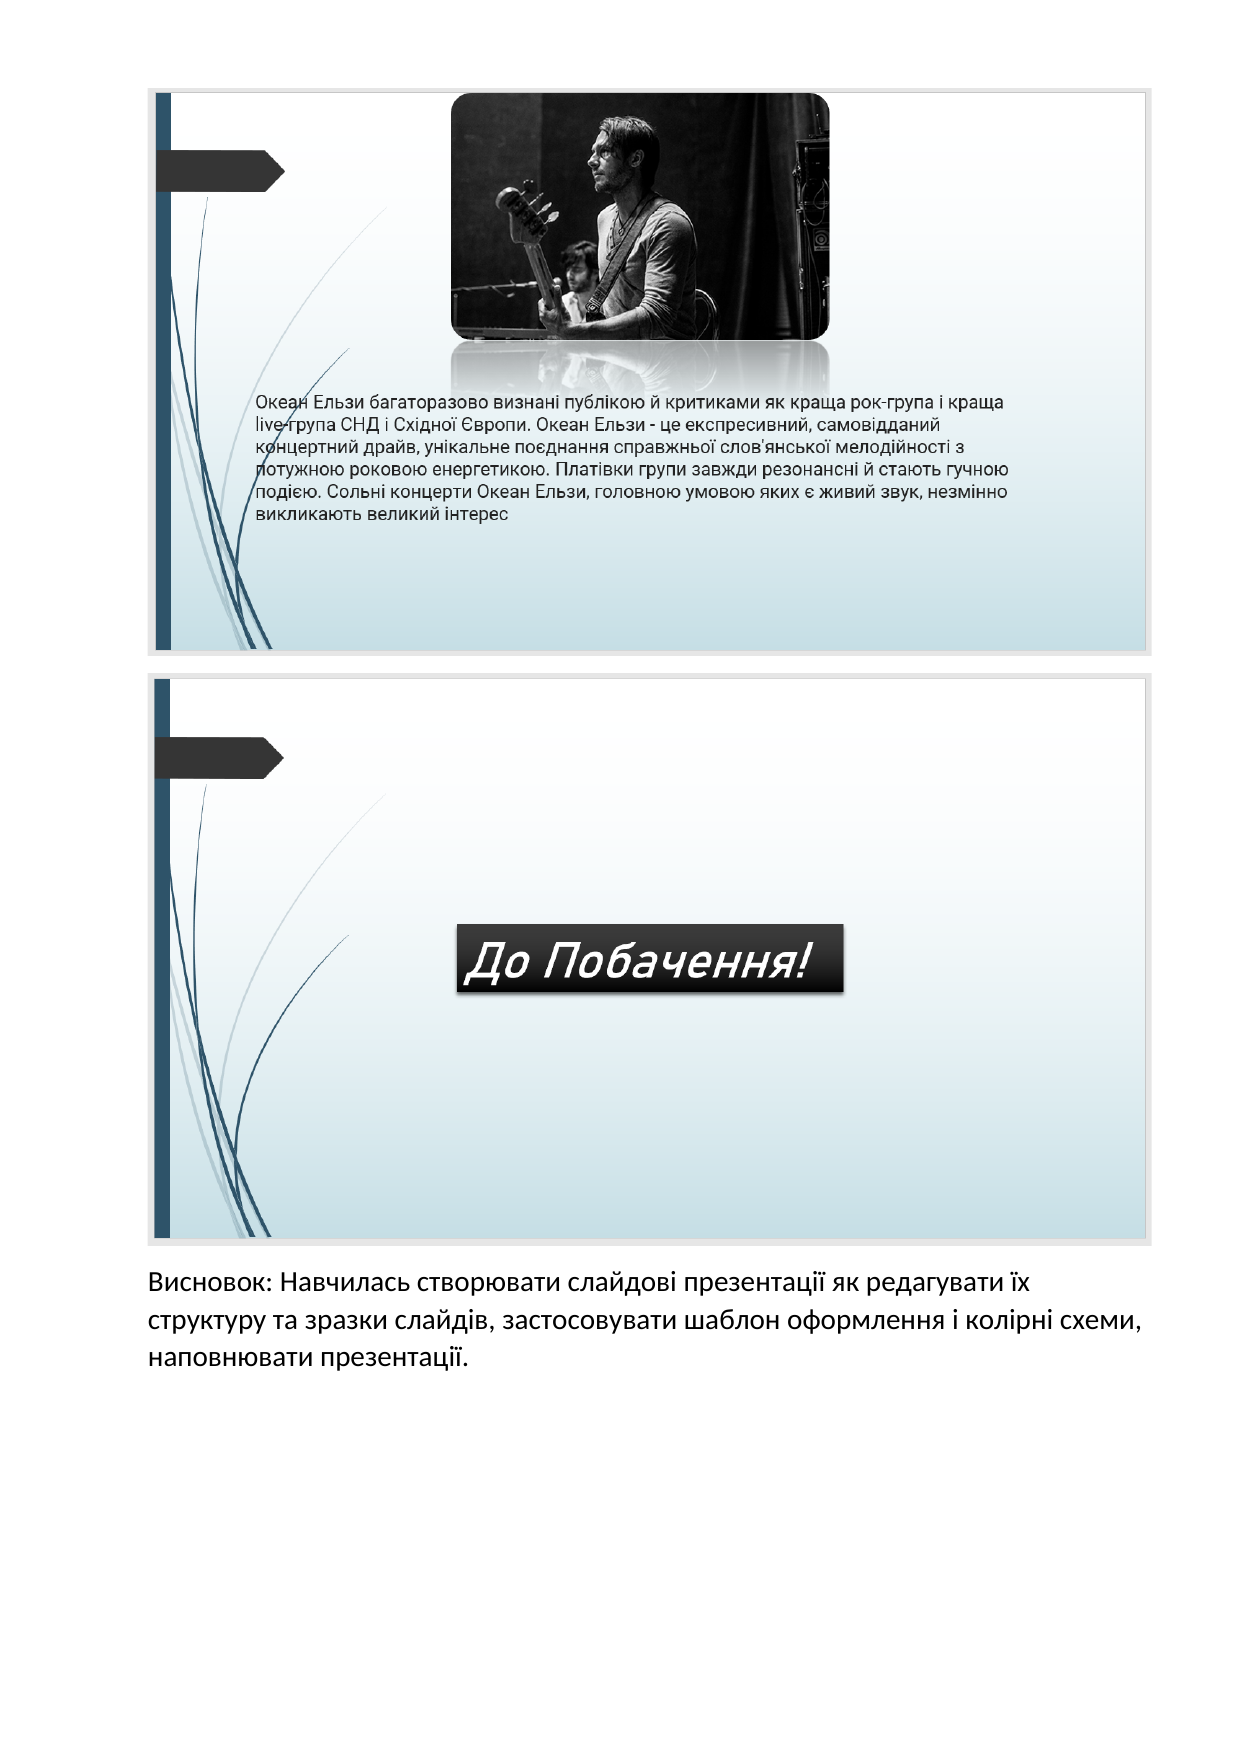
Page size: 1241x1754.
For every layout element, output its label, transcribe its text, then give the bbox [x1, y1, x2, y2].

picture [147, 88, 1152, 656]
picture [147, 673, 1152, 1246]
text Висновок: Навчилась створювати слайдові презентації як редагувати їх структуру та зразки слайдів, застосовувати шаблон оформлення і колірні схеми, наповнювати презентації. [148, 1263, 1152, 1374]
